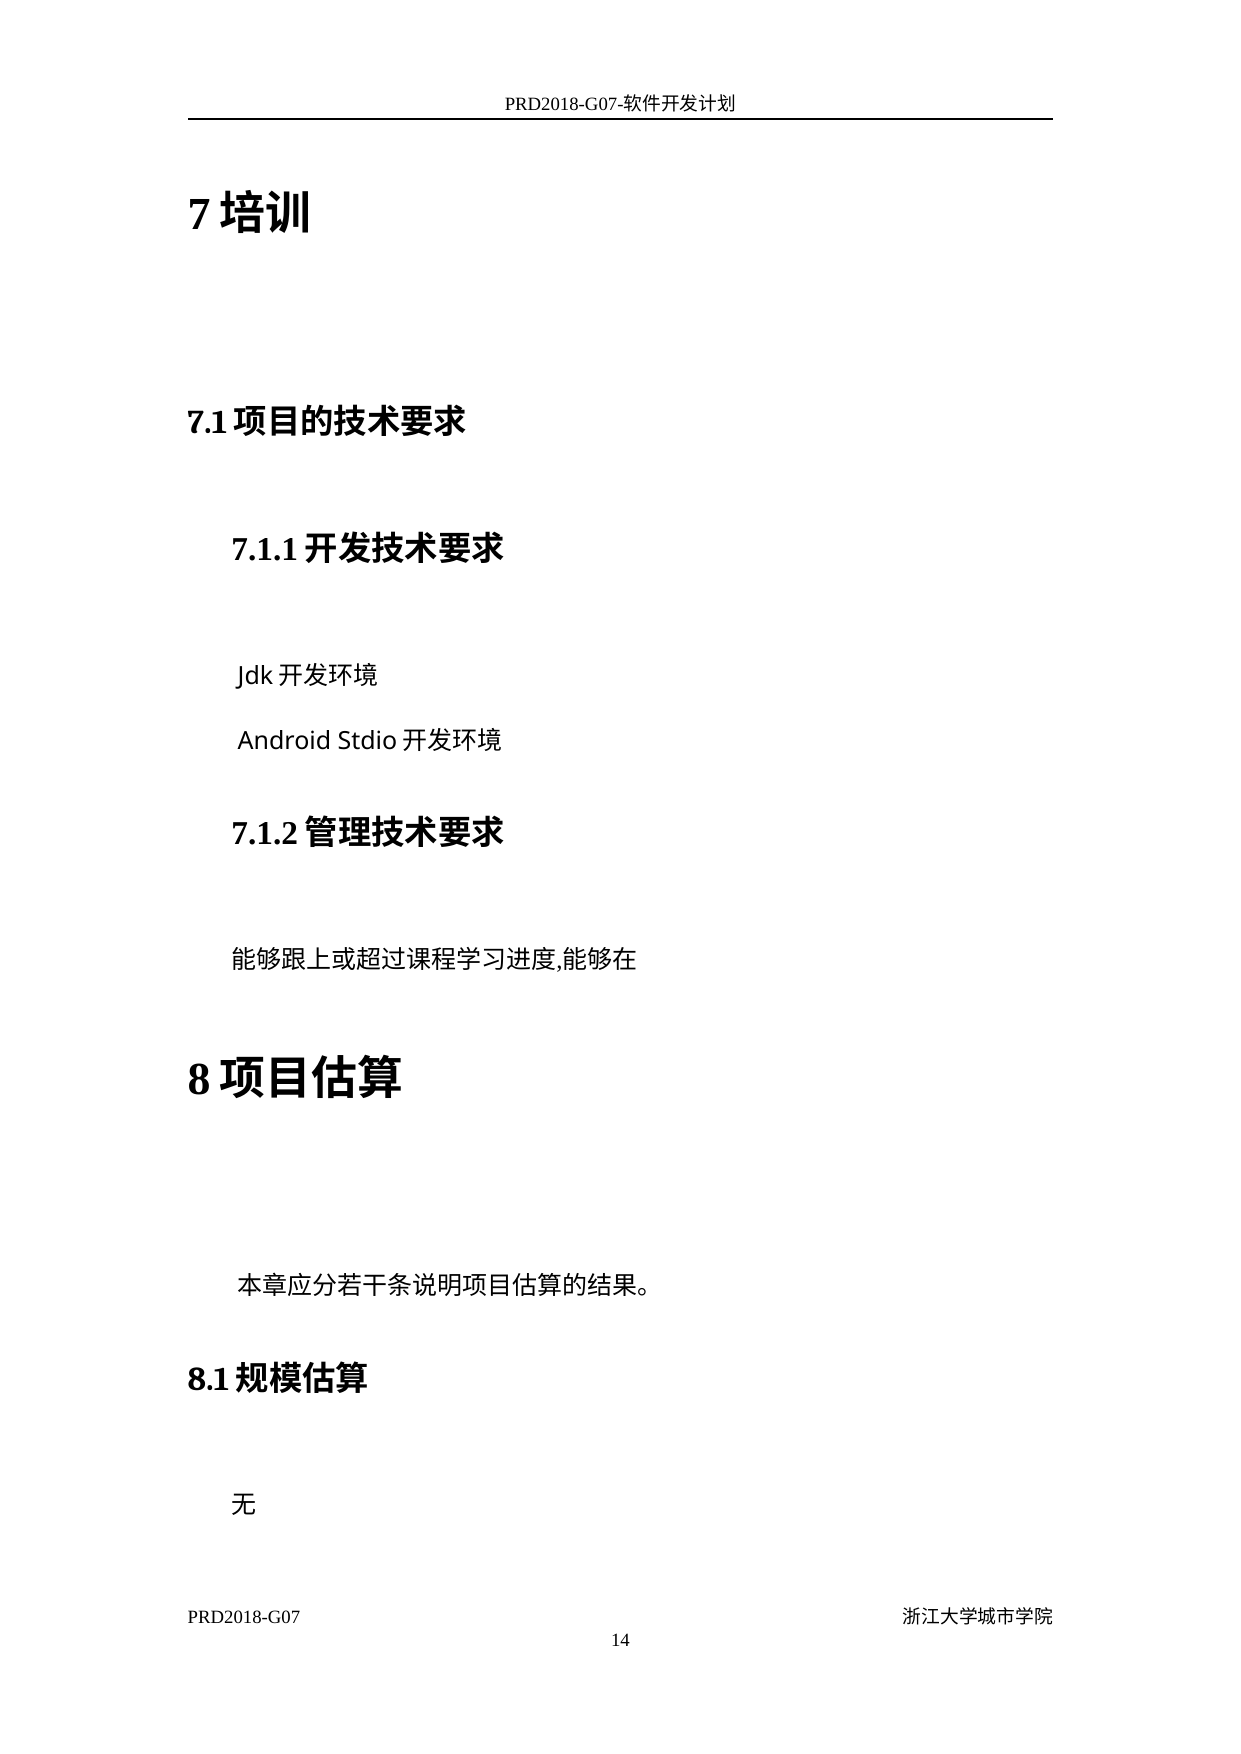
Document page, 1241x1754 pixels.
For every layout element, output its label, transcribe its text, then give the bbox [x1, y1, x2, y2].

text Android Stdio开发环境 [187, 706, 1053, 771]
subtitle 8.1规模估算 [187, 1343, 1053, 1408]
subtitle 7.1.2管理技术要求 [187, 798, 1053, 863]
subtitle 7.1项目的技术要求 [187, 386, 1053, 451]
text Jdk开发环境 [187, 641, 1053, 706]
subtitle 8项目估算 [187, 1025, 1053, 1123]
text 无 [187, 1470, 1053, 1535]
subtitle 7培训 [187, 161, 1053, 258]
subtitle 7.1.1开发技术要求 [187, 513, 1053, 578]
text 本章应分若干条说明项目估算的结果。 [187, 1251, 1053, 1316]
text 能够跟上或超过课程学习进度,能够在 [187, 925, 1053, 990]
